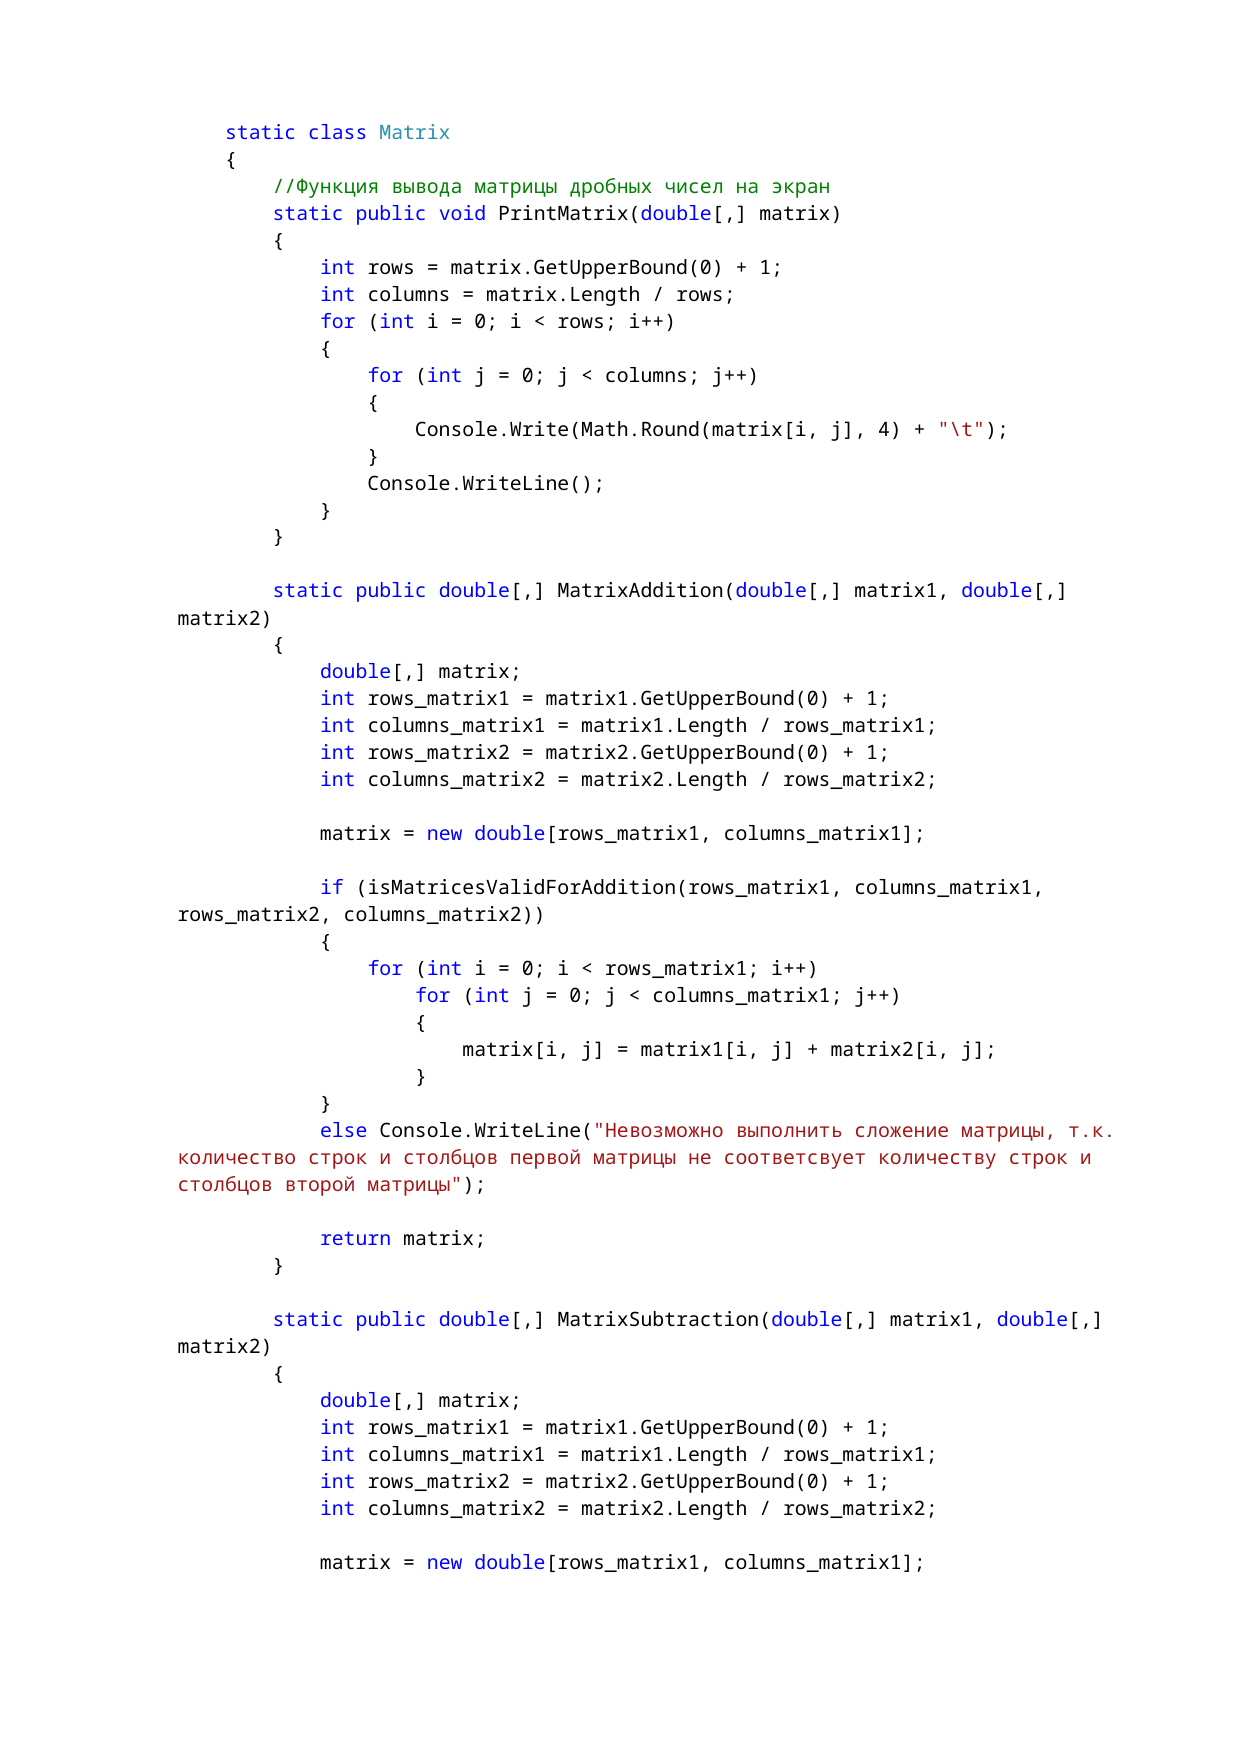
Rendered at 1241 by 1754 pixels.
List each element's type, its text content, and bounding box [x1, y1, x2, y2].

text else Console.WriteLine("Невозможно выполнить сложение матрицы, т.к. количество строк и столбцов первой матрицы не соответсвует количеству строк и столбцов второй матрицы"); [177, 1116, 1152, 1197]
text int columns_matrix2 = matrix2.Length / rows_matrix2; [177, 1494, 1152, 1521]
text int rows_matrix1 = matrix1.GetUpperBound(0) + 1; [177, 1413, 1152, 1440]
text static public void PrintMatrix(double[,] matrix) [177, 199, 1152, 226]
text } [177, 1062, 1152, 1089]
text int rows_matrix2 = matrix2.GetUpperBound(0) + 1; [177, 739, 1152, 766]
text } [177, 496, 1152, 523]
text { [177, 1008, 1152, 1035]
text for (int i = 0; i < rows_matrix1; i++) [177, 954, 1152, 981]
text int columns_matrix1 = matrix1.Length / rows_matrix1; [177, 712, 1152, 739]
text double[,] matrix; [177, 1386, 1152, 1413]
text return matrix; [177, 1224, 1152, 1251]
text { [177, 631, 1152, 658]
text { [177, 927, 1152, 954]
text Console.Write(Math.Round(matrix[i, j], 4) + "\t"); [177, 415, 1152, 442]
text { [177, 145, 1152, 172]
text } [177, 442, 1152, 469]
text int columns = matrix.Length / rows; [177, 280, 1152, 307]
text int rows_matrix1 = matrix1.GetUpperBound(0) + 1; [177, 685, 1152, 712]
text int rows = matrix.GetUpperBound(0) + 1; [177, 253, 1152, 280]
text int rows_matrix2 = matrix2.GetUpperBound(0) + 1; [177, 1467, 1152, 1494]
text if (isMatricesValidForAddition(rows_matrix1, columns_matrix1, rows_matrix2, columns_matrix2)) [177, 873, 1152, 927]
text int columns_matrix1 = matrix1.Length / rows_matrix1; [177, 1440, 1152, 1467]
text { [177, 226, 1152, 253]
text for (int j = 0; j < columns_matrix1; j++) [177, 981, 1152, 1008]
text { [177, 1359, 1152, 1386]
text matrix = new double[rows_matrix1, columns_matrix1]; [177, 819, 1152, 847]
text { [177, 388, 1152, 415]
text for (int i = 0; i < rows; i++) [177, 307, 1152, 334]
text } [177, 523, 1152, 550]
text for (int j = 0; j < columns; j++) [177, 361, 1152, 388]
text static class Matrix [177, 118, 1152, 145]
text int columns_matrix2 = matrix2.Length / rows_matrix2; [177, 766, 1152, 793]
text matrix[i, j] = matrix1[i, j] + matrix2[i, j]; [177, 1035, 1152, 1062]
text Console.WriteLine(); [177, 469, 1152, 496]
text //Функция вывода матрицы дробных чисел на экран [177, 172, 1152, 199]
text double[,] matrix; [177, 658, 1152, 685]
text static public double[,] MatrixSubtraction(double[,] matrix1, double[,] matrix2) [177, 1305, 1152, 1359]
text } [177, 1089, 1152, 1116]
text } [177, 1251, 1152, 1278]
text { [177, 334, 1152, 361]
text matrix = new double[rows_matrix1, columns_matrix1]; [177, 1548, 1152, 1575]
text static public double[,] MatrixAddition(double[,] matrix1, double[,] matrix2) [177, 577, 1152, 631]
